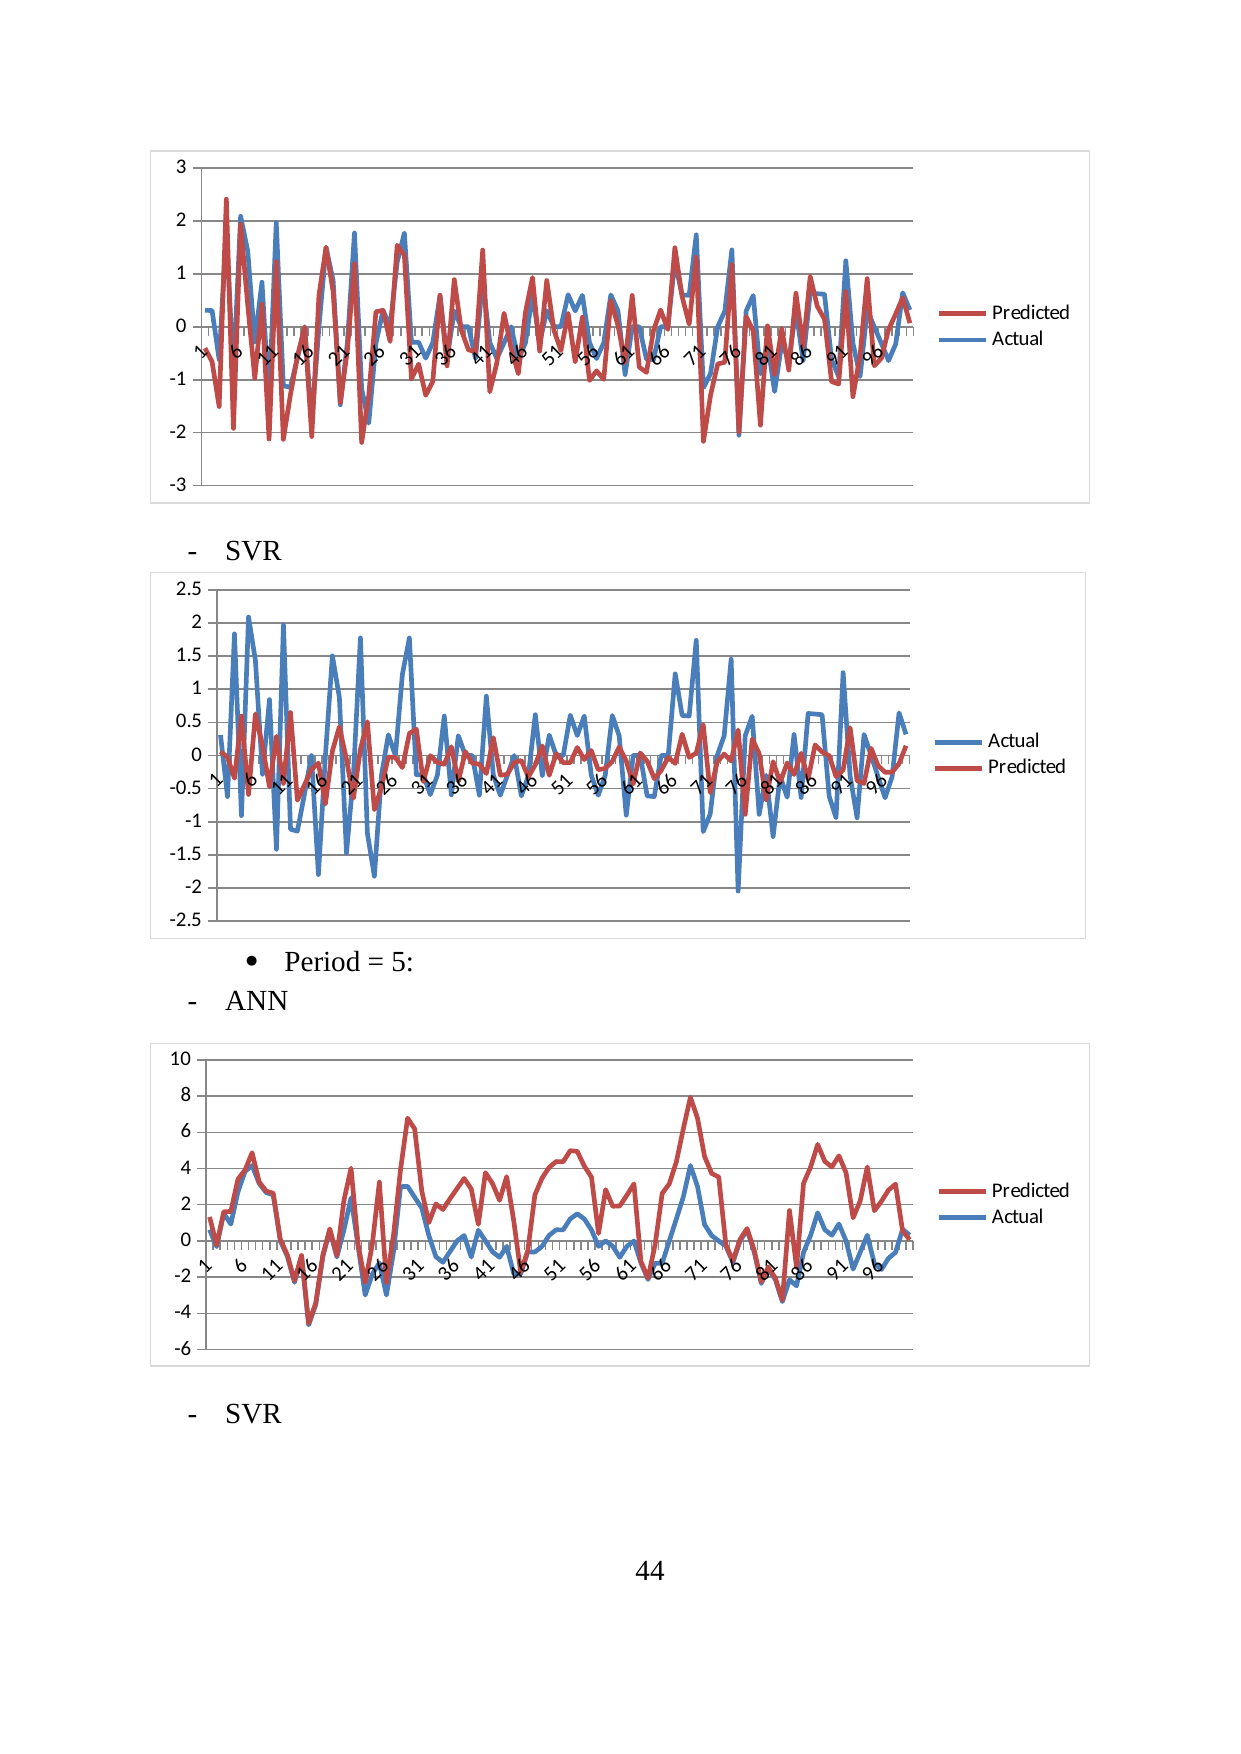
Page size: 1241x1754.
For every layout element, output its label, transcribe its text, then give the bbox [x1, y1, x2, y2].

list Period = 5: [247, 944, 1090, 978]
list ANN [187, 983, 1090, 1017]
list SVR [187, 1396, 1090, 1430]
list SVR [187, 533, 1090, 567]
